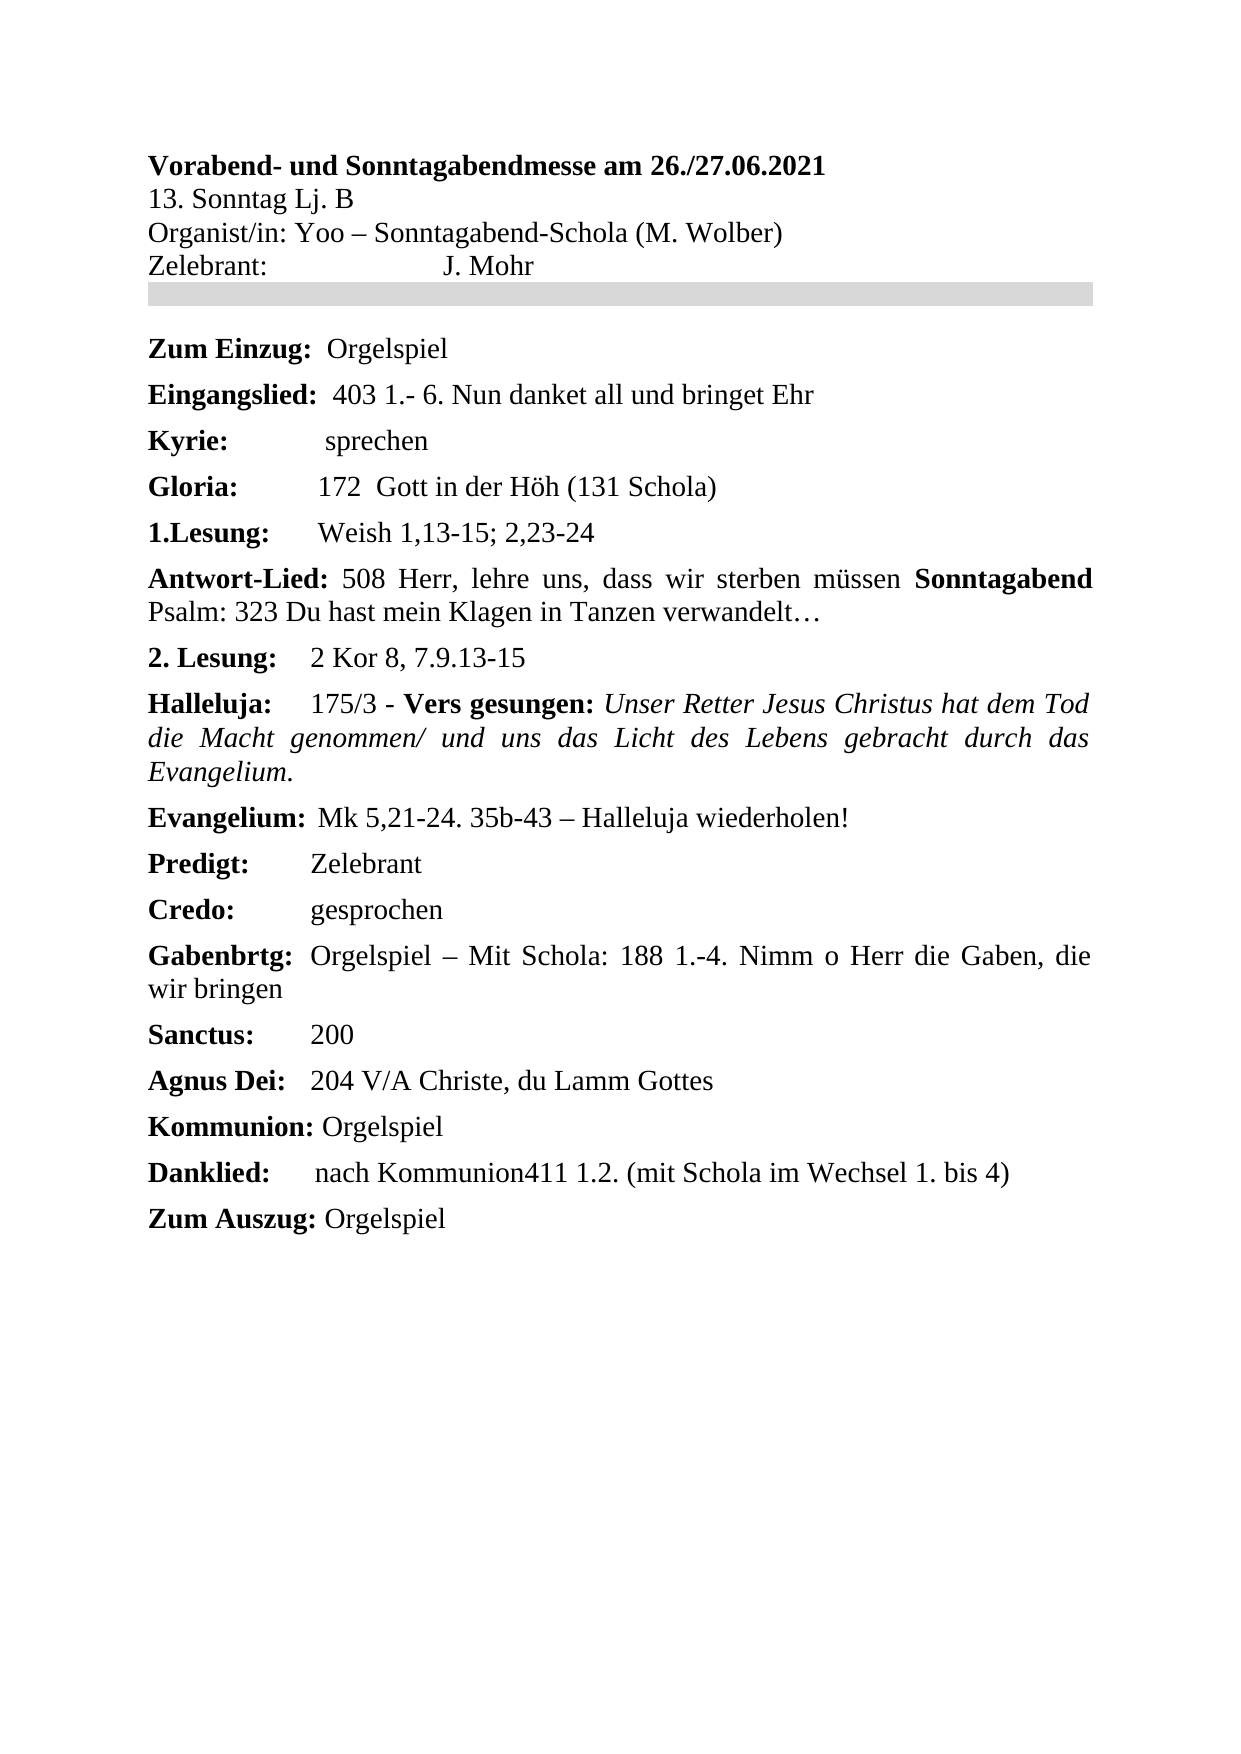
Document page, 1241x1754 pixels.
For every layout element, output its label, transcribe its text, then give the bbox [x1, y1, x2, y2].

text Sanctus: 200 [148, 1017, 1093, 1051]
text Predigt: Zelebrant [148, 846, 1093, 879]
subtitle Vorabend- und Sonntagabendmesse am 26./27.06.2021 [148, 148, 1093, 181]
text 1.Lesung: Weish 1,13-15; 2,23-24 [148, 515, 1093, 548]
text Organist/in: Yoo – Sonntagabend-Schola (M. Wolber) [148, 215, 1093, 248]
text Gloria: 172 Gott in der Höh (131 Schola) [148, 469, 1093, 502]
text Danklied: nach Kommunion 411 1.2. (mit Schola im Wechsel 1. bis 4) [148, 1156, 1093, 1189]
text Halleluja: 175/3 - Vers gesungen: Unser Retter Jesus Christus hat dem Tod die Macht genommen/ und uns das Licht des Lebens gebracht durch das Evangelium. [148, 687, 1093, 787]
subtitle 13. Sonntag Lj. B [148, 181, 1093, 215]
text Kyrie: sprechen [148, 423, 1093, 456]
text 2. Lesung: 2 Kor 8, 7.9.13-15 [148, 641, 1093, 674]
text Eingangslied: 403 1.- 6. Nun danket all und bringet Ehr [148, 377, 1093, 410]
text Zum Auszug: Orgelspiel [148, 1202, 1093, 1235]
text Agnus Dei: 204 V/A Christe, du Lamm Gottes [148, 1063, 1093, 1097]
text Gabenbrtg: Orgelspiel – Mit Schola: 188 1.-4. Nimm o Herr die Gaben, die wir bringen [148, 938, 1093, 1005]
text Credo: gesprochen [148, 892, 1093, 925]
text Kommunion: Orgelspiel [148, 1109, 1093, 1143]
text Evangelium: Mk 5,21-24. 35b-43 – Halleluja wiederholen! [148, 800, 1093, 833]
text Antwort-Lied: 508 Herr, lehre uns, dass wir sterben müssen Sonntagabend Psalm: 323 Du hast mein Klagen in Tanzen verwandelt… [148, 561, 1093, 628]
text Zelebrant: J. Mohr [148, 248, 1093, 282]
text Zum Einzug: Orgelspiel [148, 331, 1093, 364]
